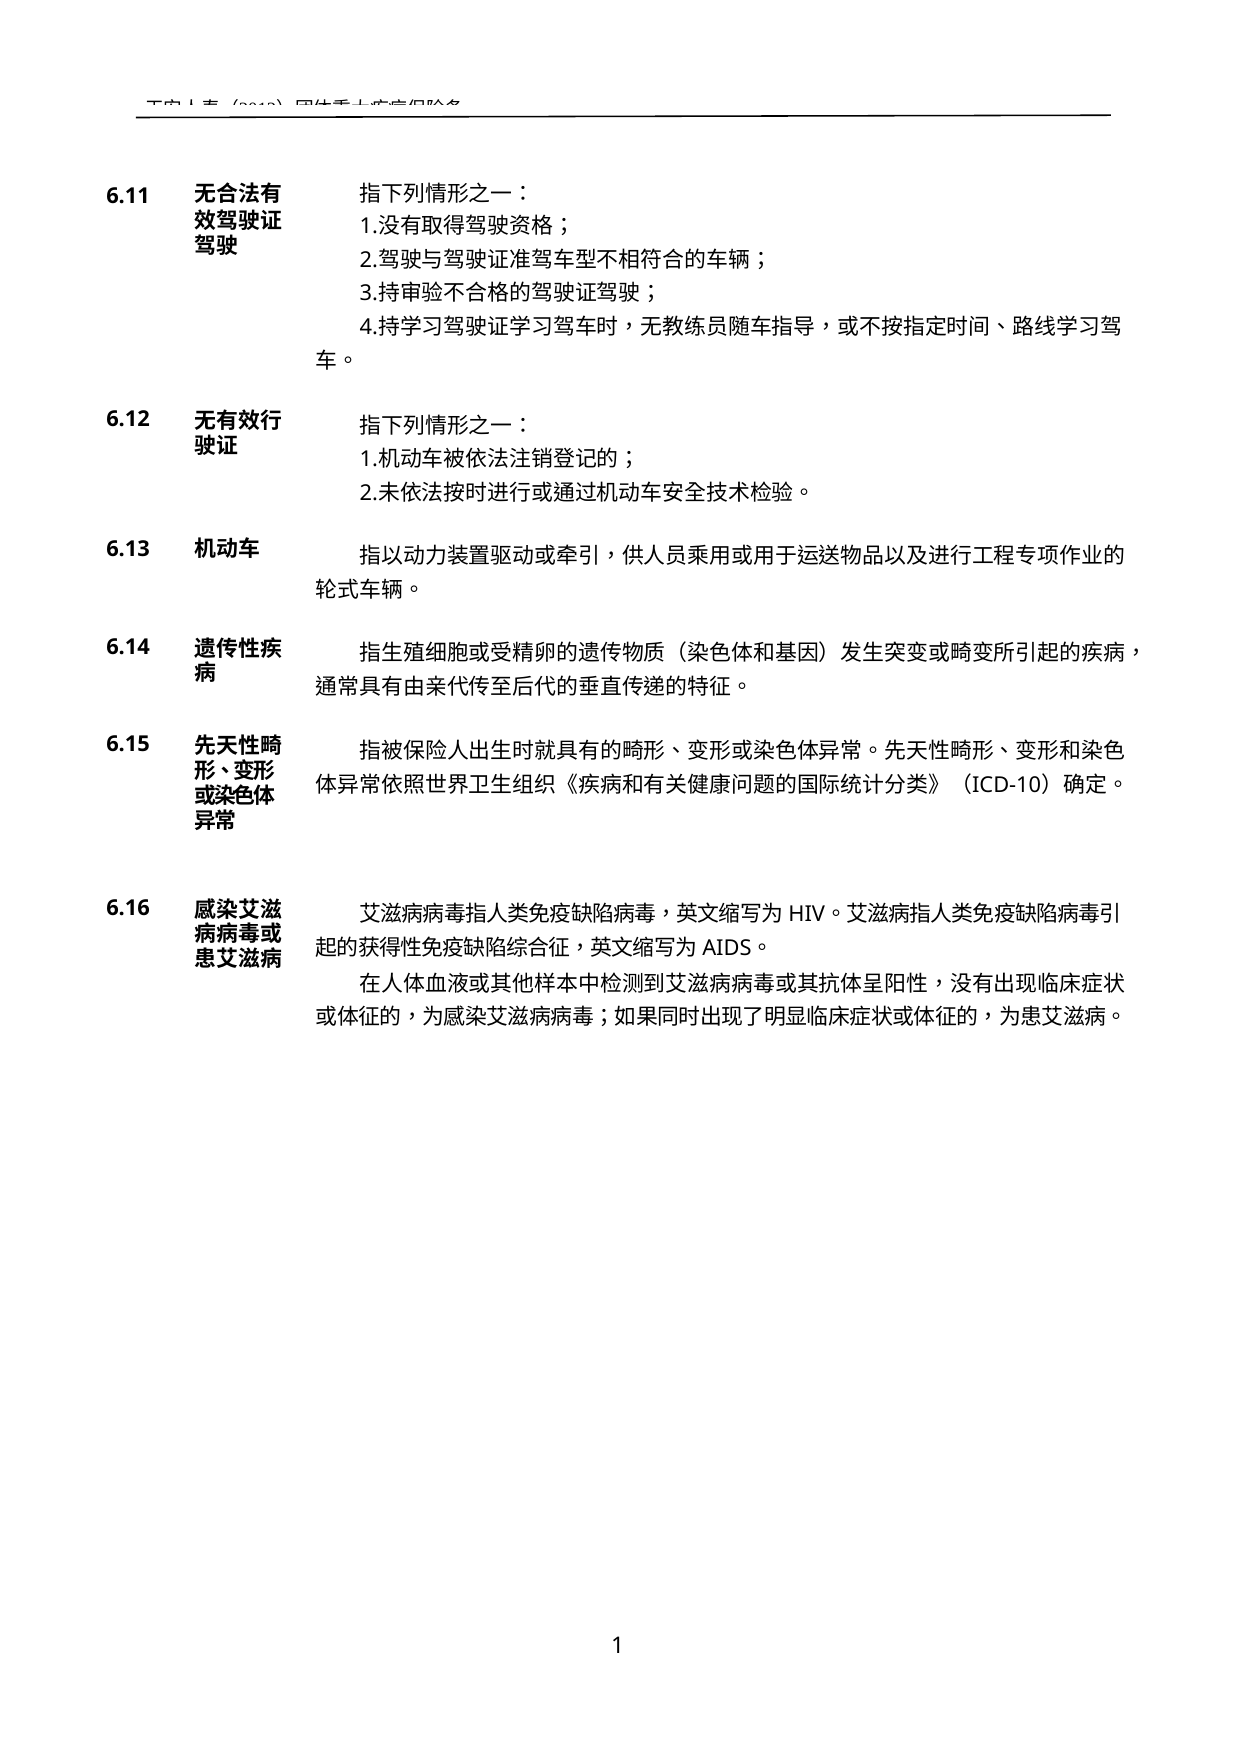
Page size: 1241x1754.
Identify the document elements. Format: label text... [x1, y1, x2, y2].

table_header 指下列情形之一： 1.没有取得驾驶资格； 2.驾驶与驾驶证准驾车型不相符合的车辆； 3.持审验不合格的驾驶证驾驶； 4.持学习驾驶证学习驾车时，无教练员随车指导，或不按指定时间、路线学习驾车。 [304, 184, 1167, 393]
table_cell 指生殖细胞或受精卵的遗传物质（染色体和基因）发生突变或畸变所引起的疾病， 通常具有由亲代传至后代的垂直传递的特征。 [304, 623, 1167, 720]
table_cell 遗传性疾病 [172, 623, 304, 720]
table_cell 指以动力装置驱动或牵引，供人员乘用或用于运送物品以及进行工程专项作业的轮式车辆。 [304, 525, 1167, 623]
table_cell 6.13 [85, 525, 172, 623]
table_header 无合法有 效驾驶证驾驶 [172, 184, 304, 393]
table_cell 6.12 [85, 393, 172, 525]
table_cell 6.16 [85, 883, 172, 1031]
table_cell 6.14 [85, 623, 172, 720]
table_header 6.11 [85, 184, 172, 393]
table_cell 无有效行驶证 [172, 393, 304, 525]
table_cell 感染艾滋病病毒或患艾滋病 [172, 883, 304, 1031]
table_cell 机动车 [172, 525, 304, 623]
table_cell 先天性畸形、变形或染色体异常 [172, 720, 304, 883]
table_cell 6.15 [85, 720, 172, 883]
table_cell 指下列情形之一： 1.机动车被依法注销登记的； 2.未依法按时进行或通过机动车安全技术检验。 [304, 393, 1167, 525]
table_cell 艾滋病病毒指人类免疫缺陷病毒，英文缩写为 HIV。艾滋病指人类免疫缺陷病毒引起的获得性免疫缺陷综合征，英文缩写为 AIDS。 在人体血液或其他样本中检测到艾滋病病毒或其抗体呈阳性，没有出现临床症状或体征的，为感染艾滋病病毒；如果同时出现了明显临床症状或体征的，为患艾滋病。 [304, 883, 1167, 1031]
table_cell 指被保险人出生时就具有的畸形、变形或染色体异常。先天性畸形、变形和染色体异常依照世界卫生组织《疾病和有关健康问题的国际统计分类》（ICD-10）确定。 [304, 720, 1167, 883]
